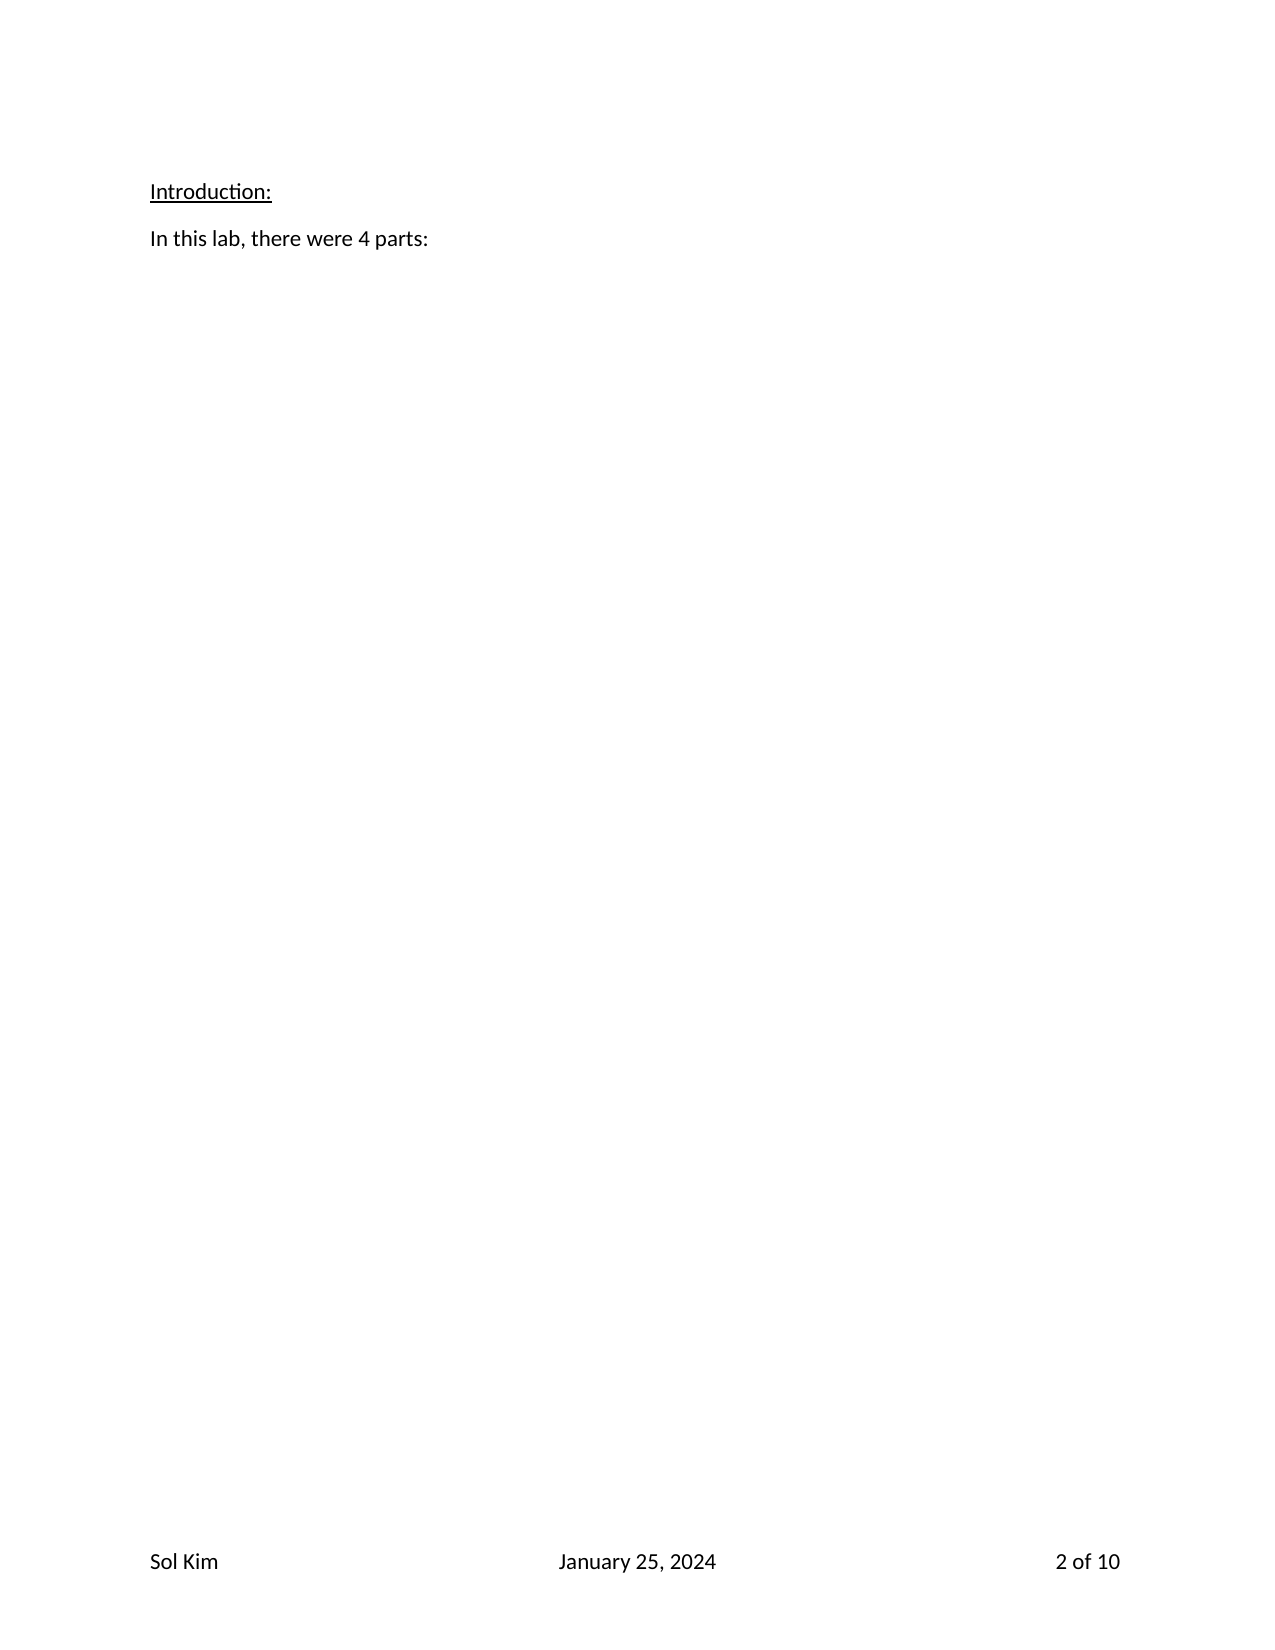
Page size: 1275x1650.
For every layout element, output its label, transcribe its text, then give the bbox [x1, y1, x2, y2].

text In this lab, there were 4 parts: [150, 224, 1125, 252]
text Introduction: [150, 177, 1125, 205]
